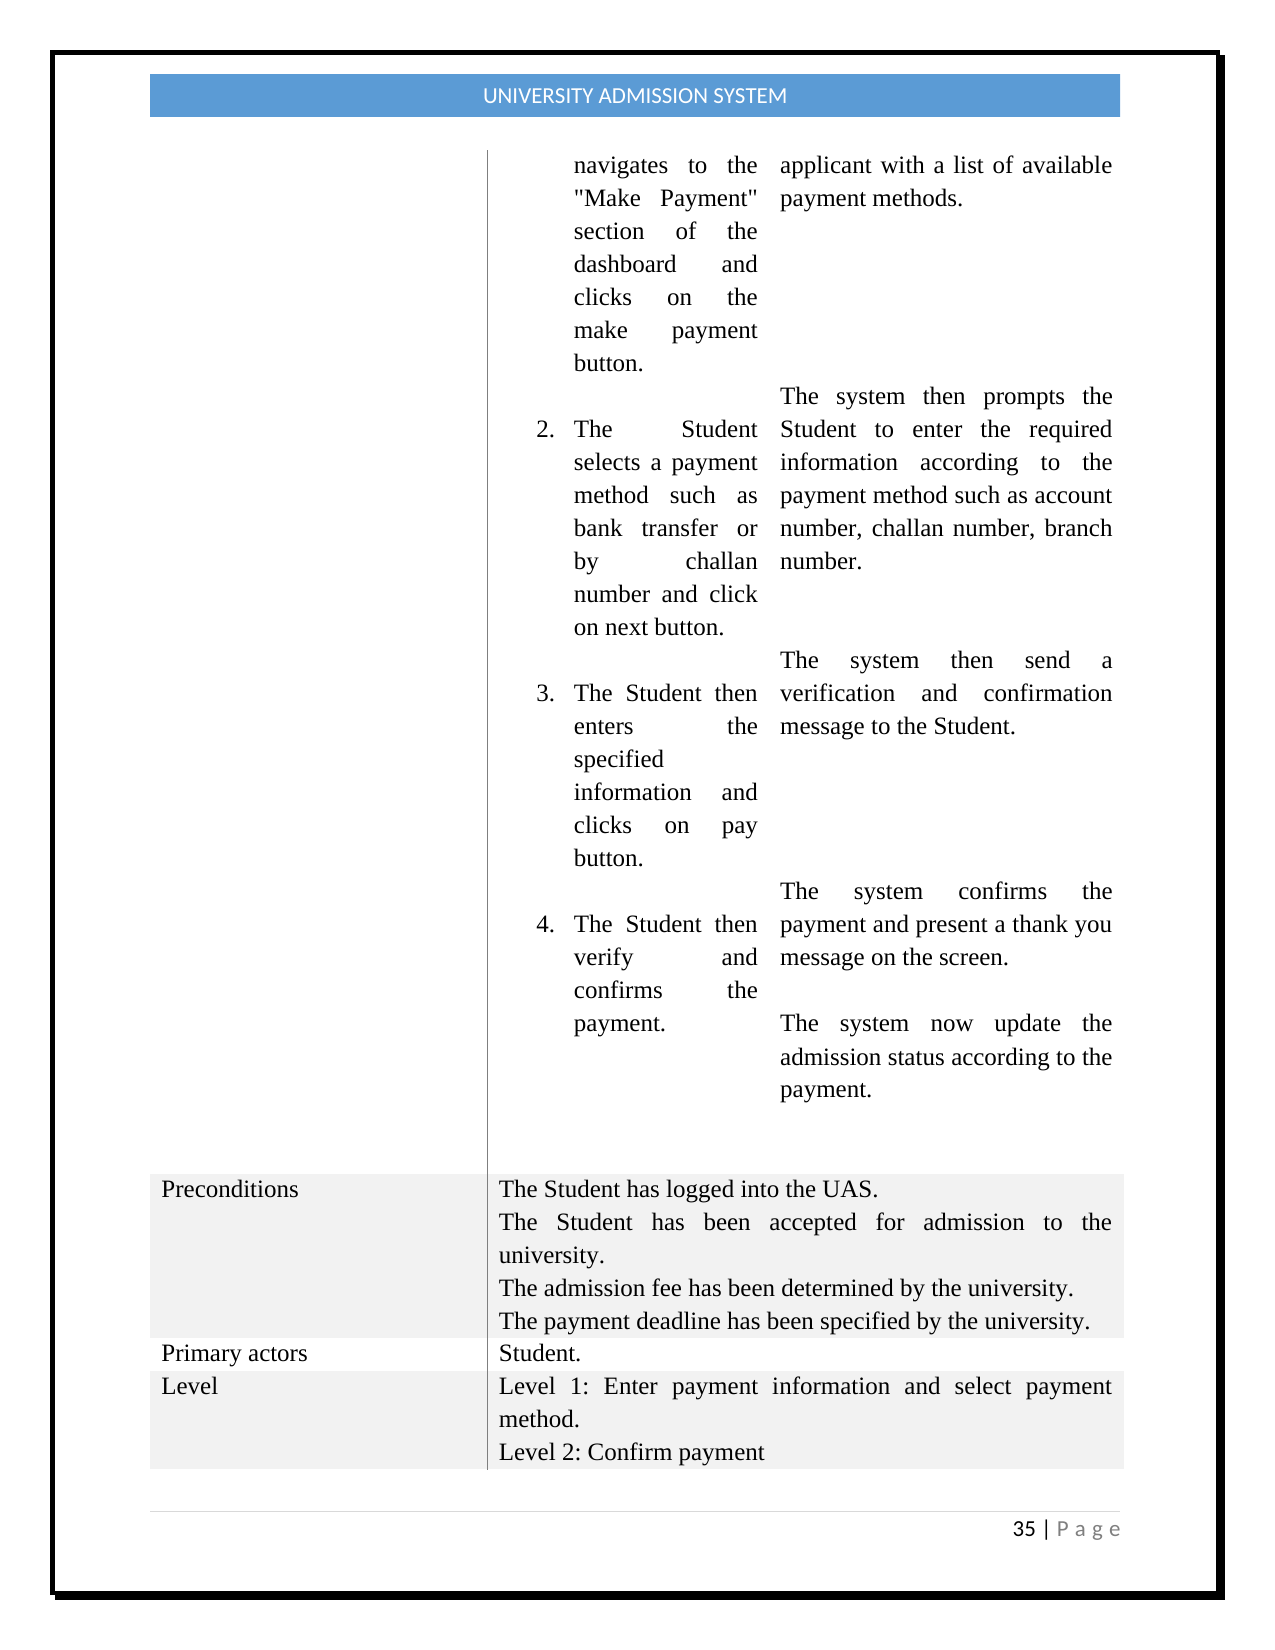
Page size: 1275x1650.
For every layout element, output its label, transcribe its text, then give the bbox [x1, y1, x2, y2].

table_cell Level [150, 1371, 487, 1469]
table_cell Preconditions [150, 1174, 487, 1338]
table_cell The Student has logged into the UAS. The Student has been accepted for admission to the university. The admission fee has been determined by the university. The payment deadline has been specified by the university. [488, 1174, 1124, 1338]
table_cell Level 1: Enter payment information and select payment method. Level 2: Confirm payment [488, 1371, 1124, 1469]
table_cell Student. [488, 1338, 1124, 1371]
table_cell Primary actors [150, 1338, 487, 1371]
